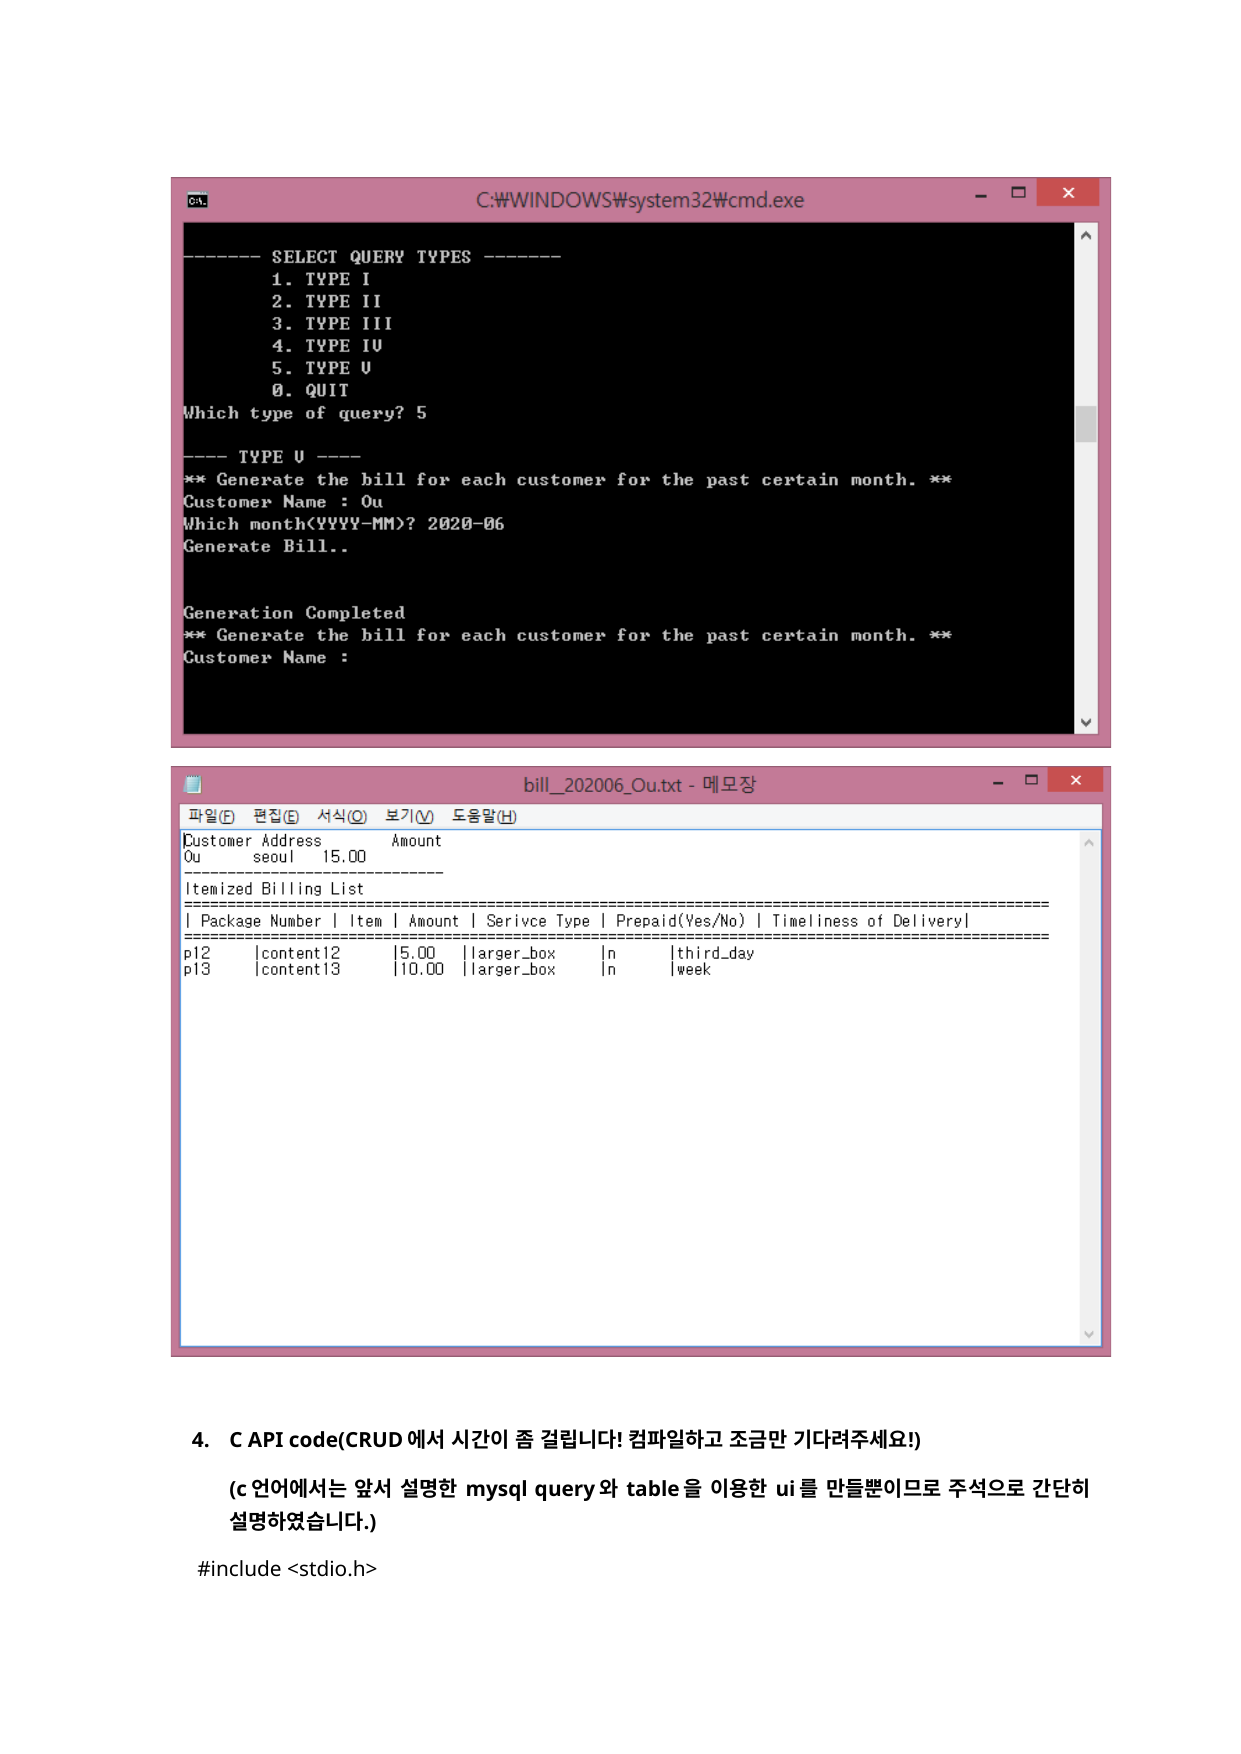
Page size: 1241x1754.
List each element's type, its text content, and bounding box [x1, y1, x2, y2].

text #include <stdio.h> [192, 1554, 1090, 1583]
picture [170, 766, 1112, 1357]
list (c언어에서는 앞서 설명한 mysql query와 table을 이용한 ui를 만들뿐이므로 주석으로 간단히 설명하였습니다.) [229, 1472, 1090, 1535]
picture [170, 177, 1112, 748]
list C API code(CRUD에서 시간이 좀 걸립니다! 컴파일하고 조금만 기다려주세요!) [192, 1423, 1090, 1453]
